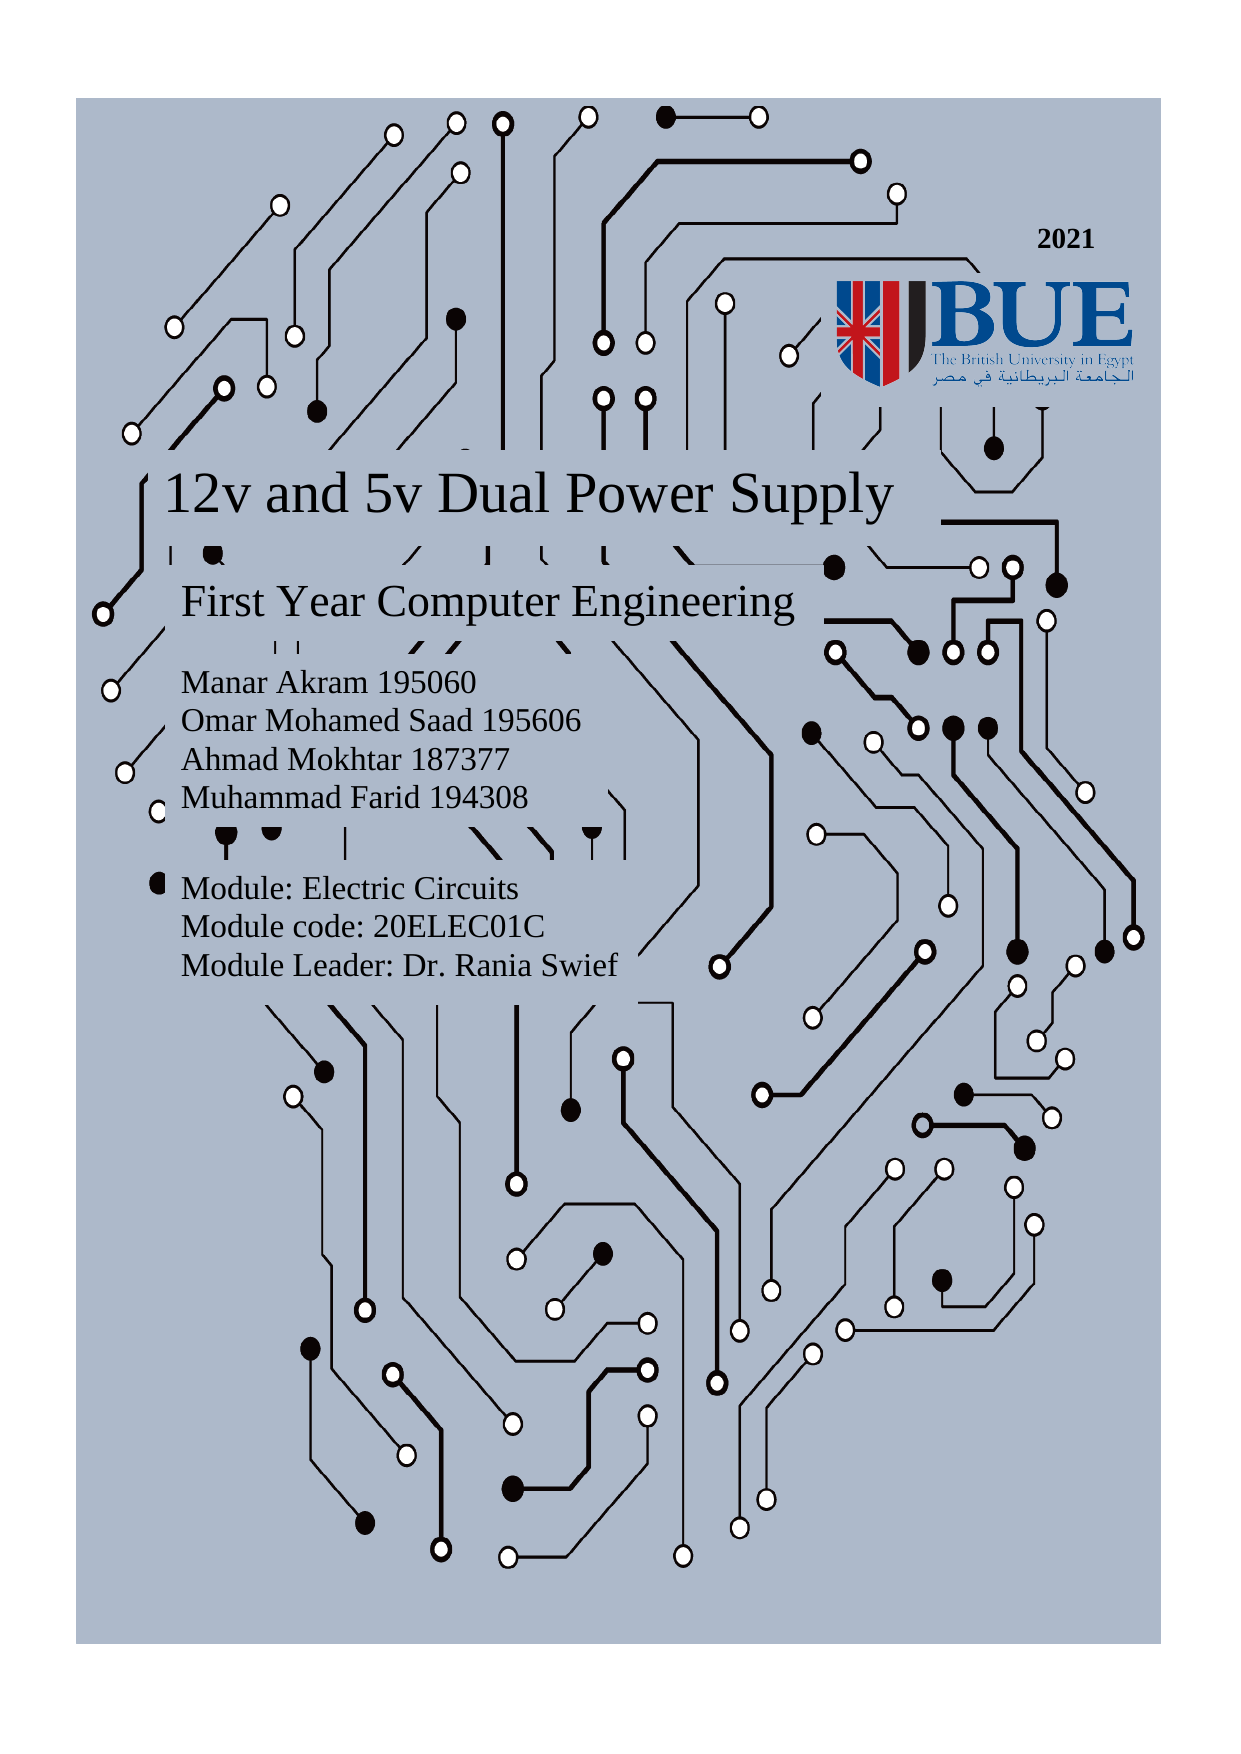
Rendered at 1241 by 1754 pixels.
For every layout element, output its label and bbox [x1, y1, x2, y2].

picture [91, 106, 1145, 1569]
picture [836, 281, 1134, 387]
